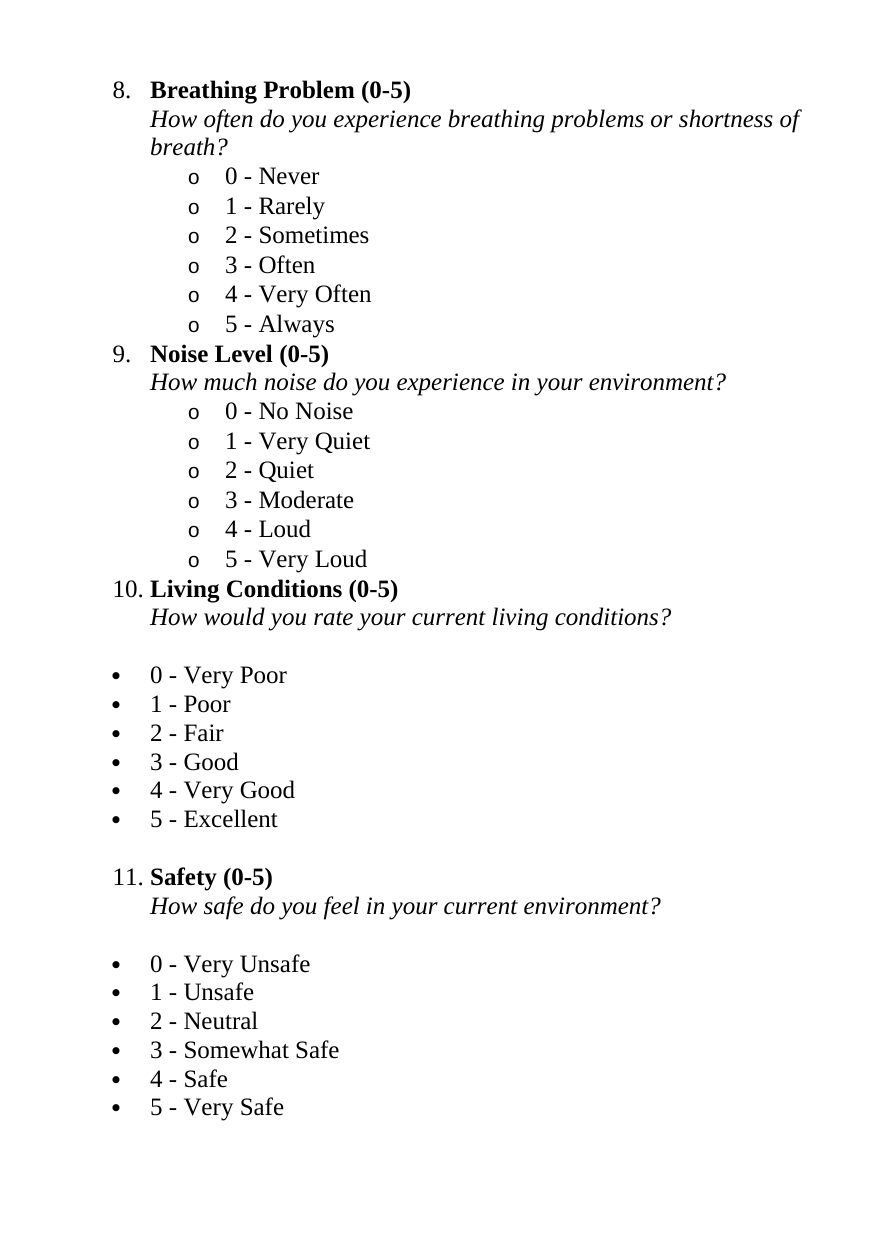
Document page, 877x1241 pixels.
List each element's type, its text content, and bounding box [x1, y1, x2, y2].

list 1 - Poor [112, 689, 802, 718]
list 5 - Very Loud [187, 544, 802, 574]
list Breathing Problem (0-5) How often do you experience breathing problems or shortness of breath? [112, 75, 802, 161]
list 2 - Quiet [187, 455, 802, 485]
list 0 - Very Poor [112, 660, 802, 689]
list 3 - Good [112, 747, 802, 775]
list 3 - Often [187, 250, 802, 279]
list 3 - Moderate [187, 485, 802, 514]
list Living Conditions (0-5) How would you rate your current living conditions? [112, 574, 802, 631]
list 5 - Very Safe [112, 1092, 802, 1121]
list 5 - Excellent [112, 804, 802, 833]
list 4 - Loud [187, 514, 802, 544]
list 4 - Safe [112, 1064, 802, 1092]
list 0 - Never [187, 161, 802, 191]
list 3 - Somewhat Safe [112, 1035, 802, 1064]
list 2 - Neutral [112, 1006, 802, 1035]
list 1 - Very Quiet [187, 426, 802, 455]
list 4 - Very Often [187, 279, 802, 309]
list 4 - Very Good [112, 775, 802, 804]
list Safety (0-5) How safe do you feel in your current environment? [112, 862, 802, 919]
list 5 - Always [187, 309, 802, 339]
list 1 - Rarely [187, 191, 802, 220]
list 2 - Sometimes [187, 220, 802, 250]
list 1 - Unsafe [112, 977, 802, 1006]
list 2 - Fair [112, 718, 802, 747]
list Noise Level (0-5) How much noise do you experience in your environment? [112, 339, 802, 396]
list 0 - No Noise [187, 396, 802, 426]
list 0 - Very Unsafe [112, 949, 802, 977]
